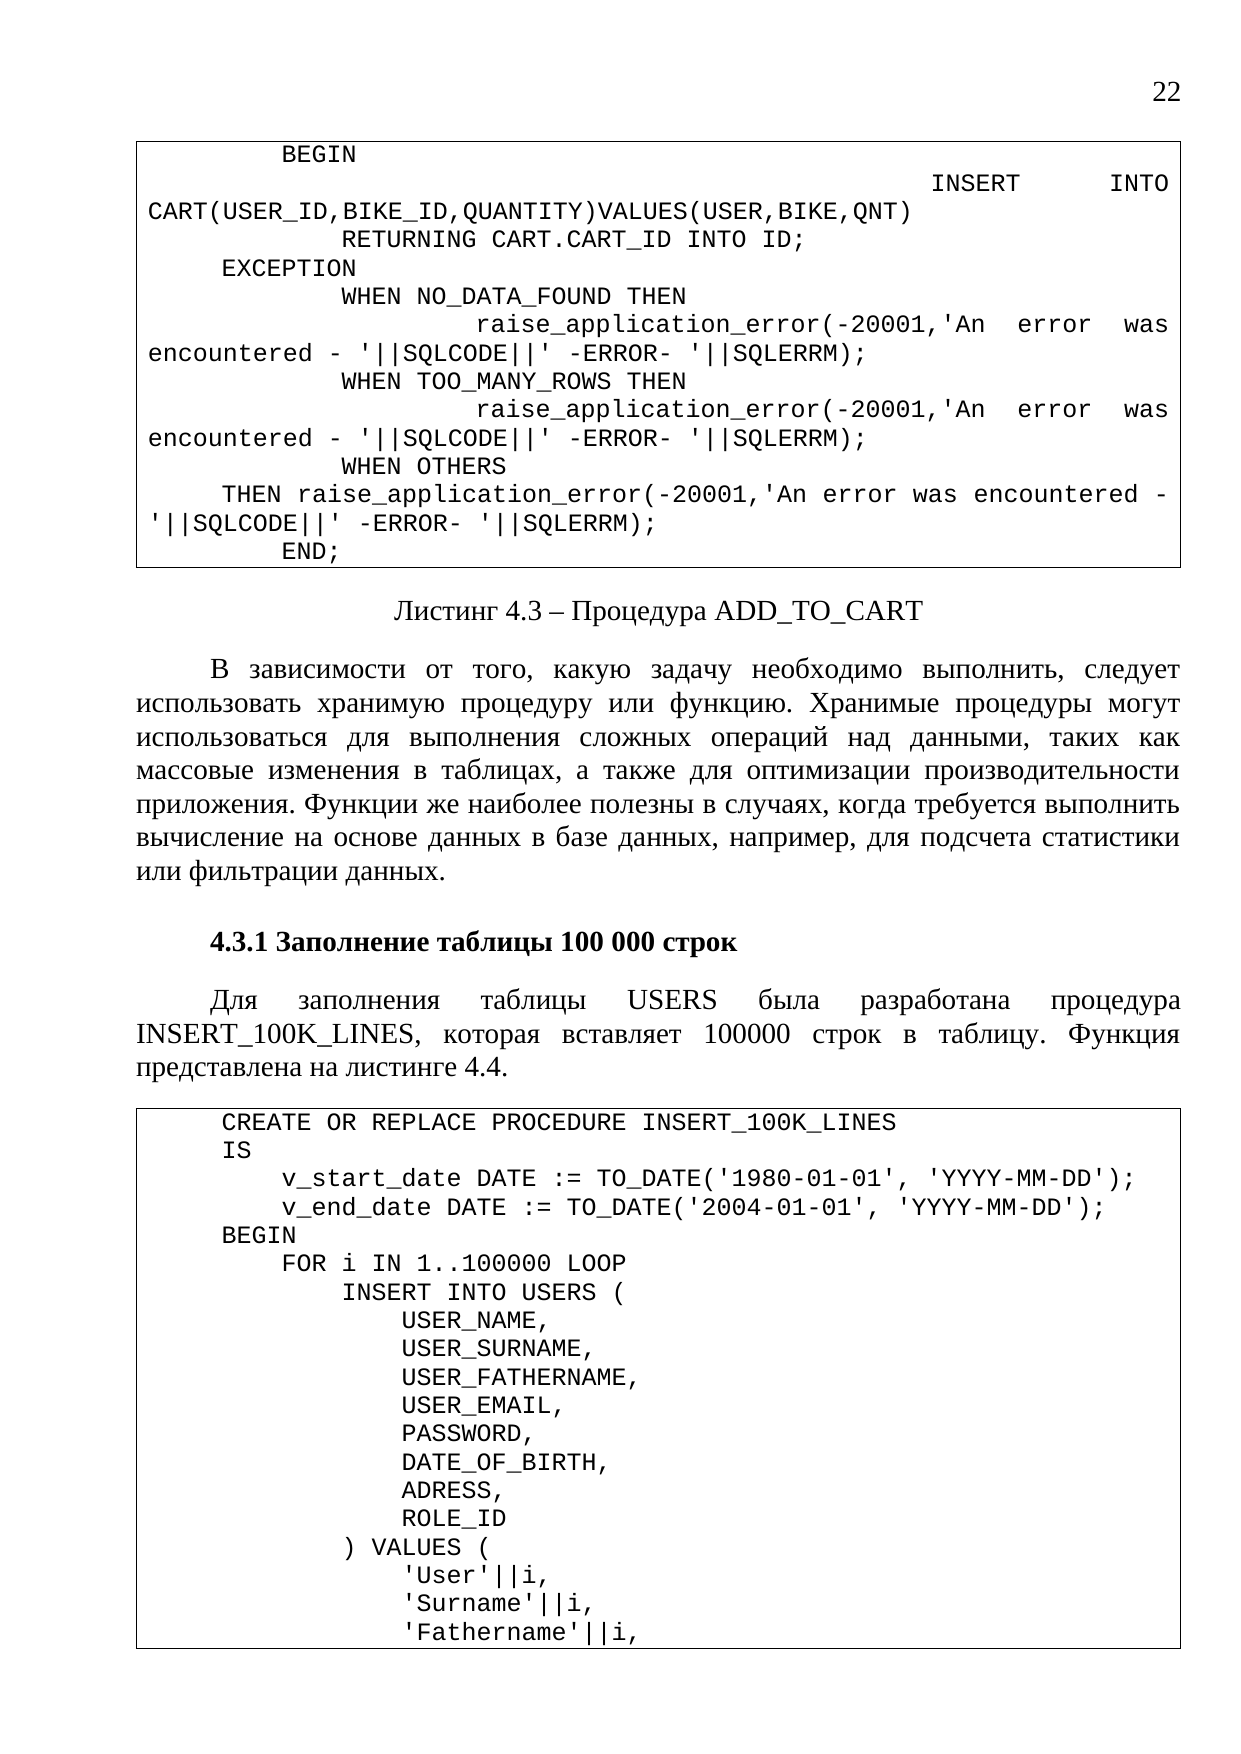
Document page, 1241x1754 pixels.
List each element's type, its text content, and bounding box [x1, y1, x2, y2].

text Листинг 4.3 – Процедура ADD_TO_CART [136, 593, 1181, 627]
text Для заполнения таблицы USERS была разработана процедура INSERT_100K_LINES, которая вставляет 100000 строк в таблицу. Функция представлена на листинге 4.4. [136, 982, 1181, 1083]
text В зависимости от того, какую задачу необходимо выполнить, следует использовать хранимую процедуру или функцию. Хранимые процедуры могут использоваться для выполнения сложных операций над данными, таких как массовые изменения в таблицах, а также для оптимизации производительности приложения. Функции же наиболее полезны в случаях, когда требуется выполнить вычисление на основе данных в базе данных, например, для подсчета статистики или фильтрации данных. [136, 652, 1181, 886]
subtitle 4.3.1 Заполнение таблицы 100 000 строк [136, 924, 1181, 957]
